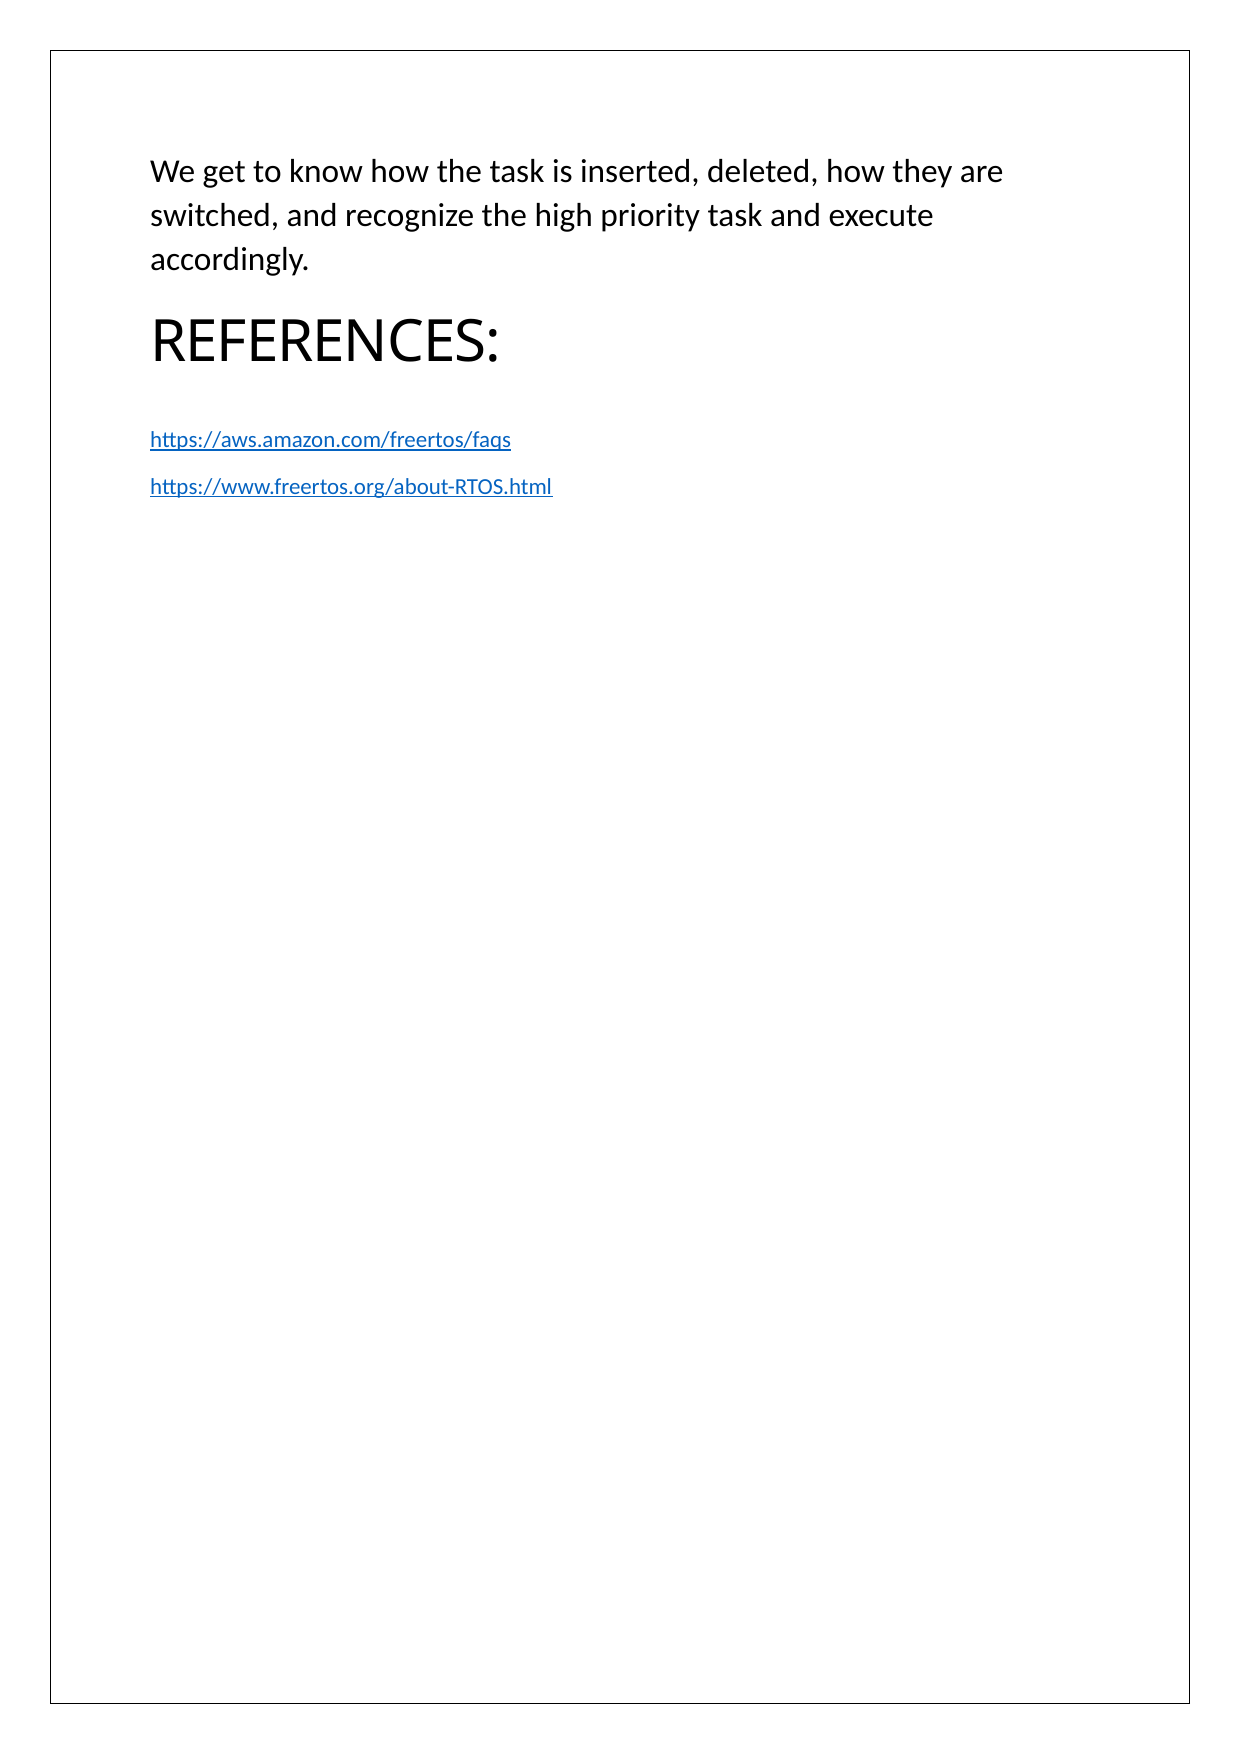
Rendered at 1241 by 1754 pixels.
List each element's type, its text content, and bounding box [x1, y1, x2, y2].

text https://aws.amazon.com/freertos/faqs [150, 425, 1090, 453]
title REFERENCES: [150, 298, 1090, 378]
text We get to know how the task is inserted, deleted, how they are switched, and recognize the high priority task and execute accordingly. [150, 150, 1090, 279]
text https://www.freertos.org/about-RTOS.html [150, 472, 1090, 500]
